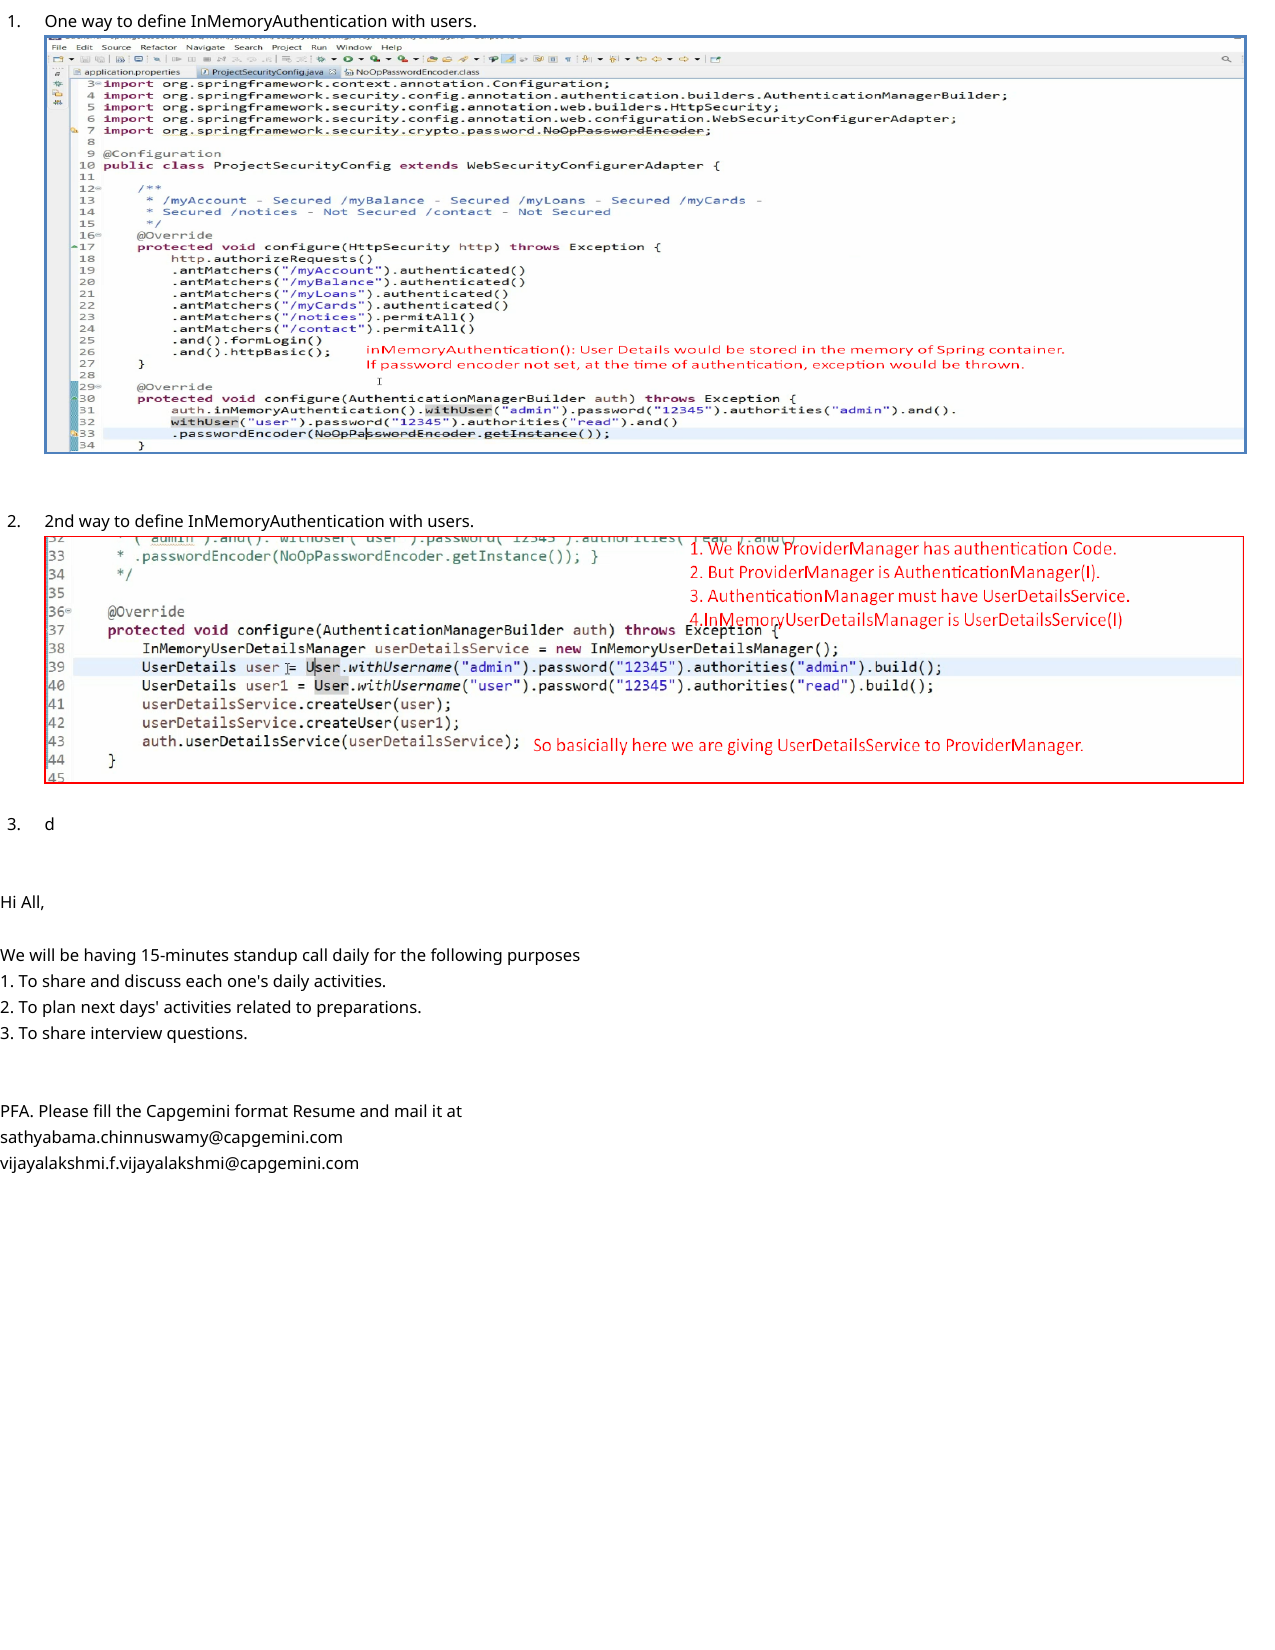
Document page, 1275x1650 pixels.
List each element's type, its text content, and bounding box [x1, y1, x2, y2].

text 3. To share interview questions. [0, 1021, 1255, 1044]
list d [7, 813, 1255, 862]
text sathyabama.chinnuswamy@capgemini.com [0, 1126, 1255, 1148]
text We will be having 15-minutes standup call daily for the following purposes [0, 943, 1255, 966]
picture [47, 38, 1244, 452]
picture [46, 537, 1243, 782]
text 1. To share and discuss each one's daily activities. [0, 969, 1255, 992]
text 2. To plan next days' activities related to preparations. [0, 995, 1255, 1018]
list One way to define InMemoryAuthentication with users. [7, 9, 1255, 32]
text vijayalakshmi.f.vijayalakshmi@capgemini.com [0, 1152, 1255, 1174]
text Hi All, [0, 891, 1255, 914]
text PFA. Please fill the Capgemini format Resume and mail it at [0, 1099, 1255, 1122]
